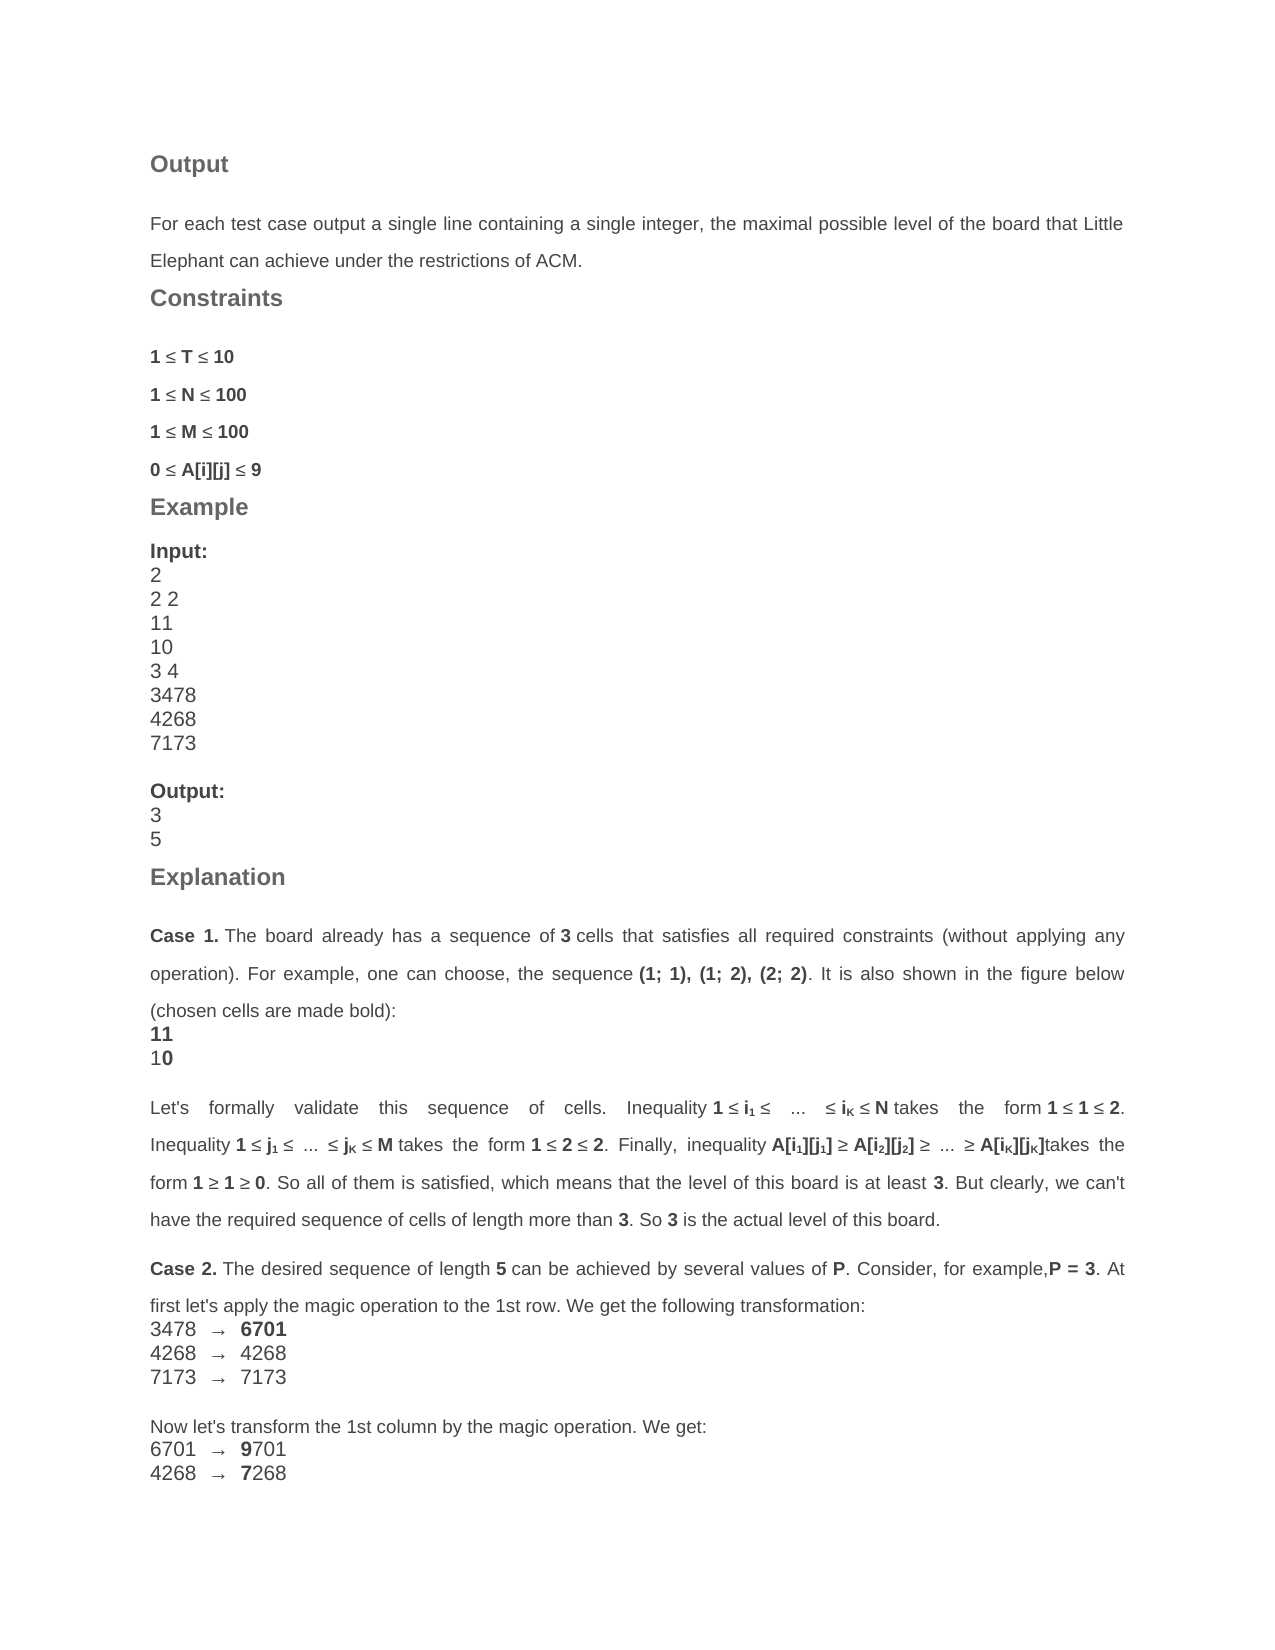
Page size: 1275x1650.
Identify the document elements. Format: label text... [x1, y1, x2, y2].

text 10 [150, 635, 1125, 659]
text 7173 [150, 731, 1125, 755]
text 5 [150, 827, 1125, 851]
text Output: [150, 779, 1125, 803]
text Output [150, 150, 1125, 178]
text 3478 [150, 683, 1125, 707]
text 2 [150, 563, 1125, 587]
text 6701 → 9701 [150, 1437, 1125, 1461]
text 1 ≤ T ≤ 10 1 ≤ N ≤ 100 1 ≤ M ≤ 100 0 ≤ A[i][j] ≤ 9 [150, 330, 1125, 480]
text 3 4 [150, 659, 1125, 683]
text Case 1. The board already has a sequence of 3 cells that satisfies all required constraints (without applying any operation). For example, one can choose, the sequence (1; 1), (1; 2), (2; 2). It is also shown in the figure below (chosen cells are made bold): [150, 909, 1125, 1022]
text 11 [150, 611, 1125, 635]
text Now let's transform the 1st column by the magic operation. We get: [150, 1399, 1125, 1437]
text 4268 [150, 707, 1125, 731]
text 7173 → 7173 [150, 1364, 1125, 1388]
text 2 2 [150, 587, 1125, 611]
text Example [150, 493, 1125, 520]
text Constraints [150, 284, 1125, 311]
text Case 2. The desired sequence of length 5 can be achieved by several values of P. Consider, for example,P = 3. At first let's apply the magic operation to the 1st row. We get the following transformation: [150, 1242, 1125, 1317]
text Explanation [150, 863, 1125, 891]
text 3478 → 6701 [150, 1317, 1125, 1341]
text Input: [150, 539, 1125, 563]
text Let's formally validate this sequence of cells. Inequality 1 ≤ i1 ≤ ... ≤ iK ≤ N takes the form 1 ≤ 1 ≤ 2. Inequality 1 ≤ j1 ≤ ... ≤ jK ≤ M takes the form 1 ≤ 2 ≤ 2. Finally, inequality A[i1][j1] ≥ A[i2][j2] ≥ ... ≥ A[iK][jK]takes the form 1 ≥ 1 ≥ 0. So all of them is satisfied, which means that the level of this board is at least 3. But clearly, we can't have the required sequence of cells of length more than 3. So 3 is the actual level of this board. [150, 1081, 1125, 1231]
text 4268 → 4268 [150, 1341, 1125, 1364]
text 10 [150, 1046, 1125, 1070]
text 3 [150, 803, 1125, 827]
text For each test case output a single line containing a single integer, the maximal possible level of the board that Little Elephant can achieve under the restrictions of ACM. [150, 196, 1125, 271]
text 11 [150, 1022, 1125, 1046]
text 4268 → 7268 [150, 1461, 1125, 1485]
